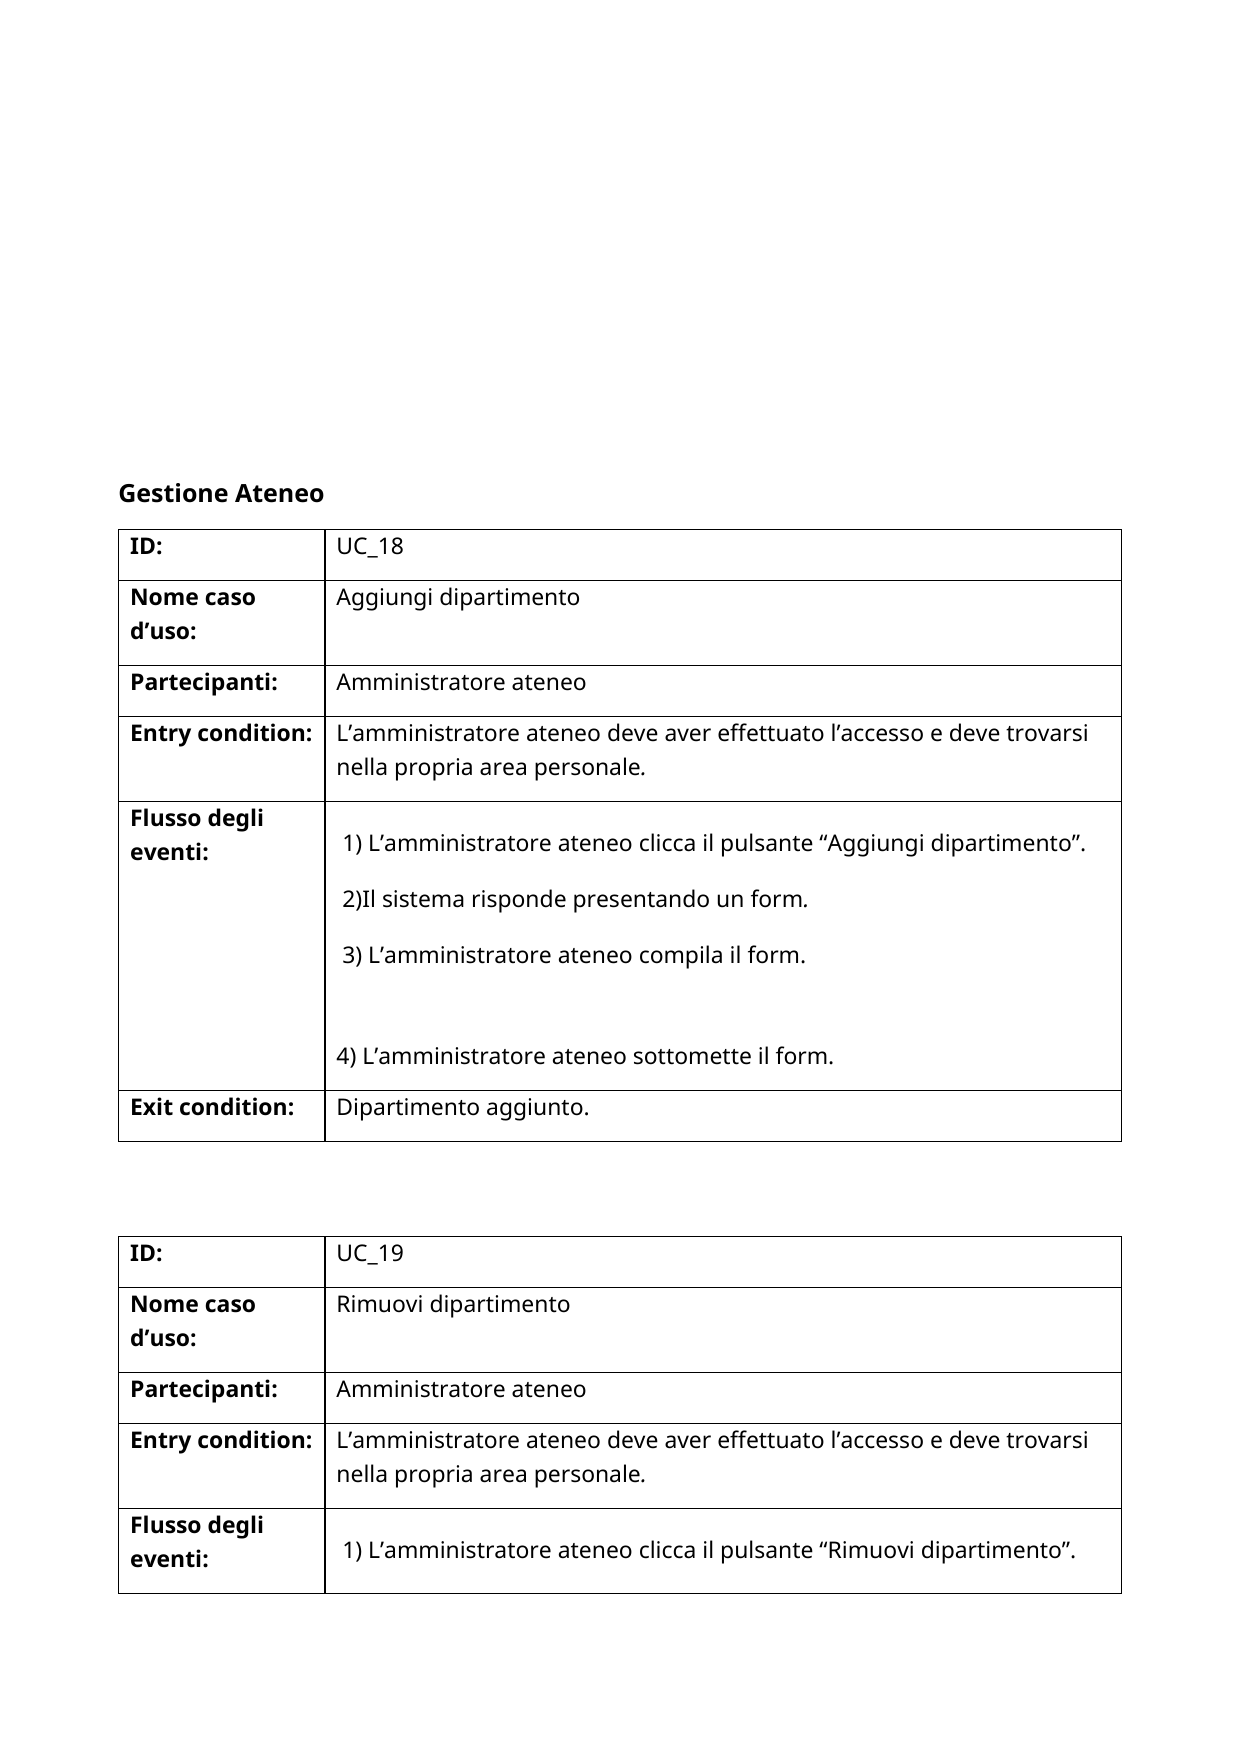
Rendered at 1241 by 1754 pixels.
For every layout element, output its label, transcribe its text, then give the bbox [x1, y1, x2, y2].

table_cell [119, 1509, 324, 1592]
table_cell L’amministratore ateneo deve aver effettuato l’accesso e deve trovarsi nella propria area personale. [326, 717, 1121, 801]
table_cell Partecipanti: [119, 1373, 324, 1423]
table_header ID: [119, 1237, 324, 1287]
table_cell Nome caso d’uso: [119, 581, 324, 665]
table_cell Flusso degli eventi: [119, 802, 324, 1090]
table_cell Amministratore ateneo [326, 666, 1121, 716]
table_cell 1) L’amministratore ateneo clicca il pulsante “Aggiungi dipartimento”. 2)Il sistema risponde presentando un form. 3) L’amministratore ateneo compila il form. 4) L’amministratore ateneo sottomette il form. [326, 802, 1121, 1090]
table_cell L’amministratore ateneo deve aver effettuato l’accesso e deve trovarsi nella propria area personale. [326, 1424, 1121, 1508]
table_header UC_19 [326, 1237, 1121, 1287]
table_cell Dipartimento aggiunto. [326, 1091, 1121, 1141]
text Gestione Ateneo [118, 476, 1122, 510]
table_cell Entry condition: [119, 1424, 324, 1508]
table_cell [326, 1509, 1121, 1592]
table_cell Amministratore ateneo [326, 1373, 1121, 1423]
table_header ID: [119, 530, 324, 580]
table_cell Aggiungi dipartimento [326, 581, 1121, 665]
table_cell Exit condition: [119, 1091, 324, 1141]
table_header UC_18 [326, 530, 1121, 580]
table_cell Entry condition: [119, 717, 324, 801]
table_cell Rimuovi dipartimento [326, 1288, 1121, 1372]
table_cell Nome caso d’uso: [119, 1288, 324, 1372]
table_cell Partecipanti: [119, 666, 324, 716]
